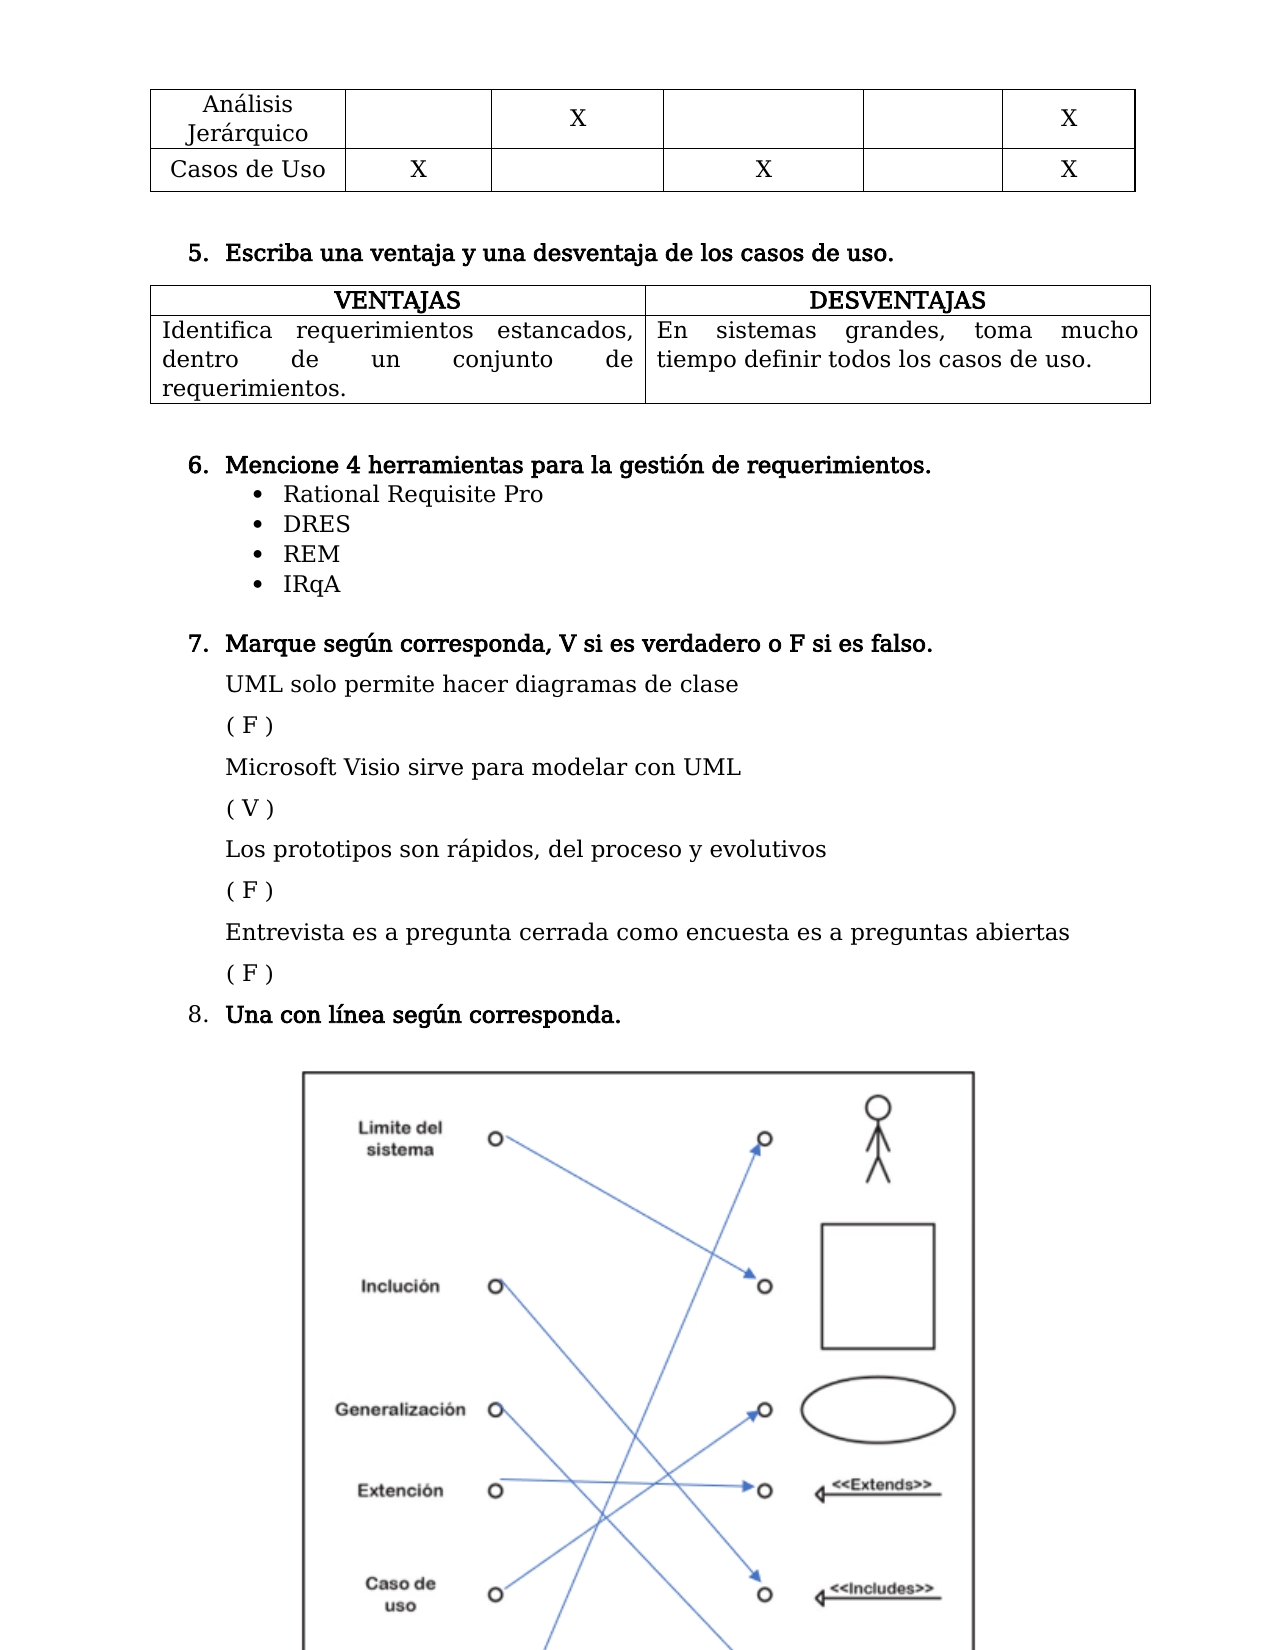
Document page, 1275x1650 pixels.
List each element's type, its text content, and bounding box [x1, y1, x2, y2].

table_cell X [346, 149, 491, 191]
table_cell X [1003, 149, 1134, 191]
list Los prototipos son rápidos, del proceso y evolutivos ( F ) [225, 835, 1125, 904]
list Entrevista es a pregunta cerrada como encuesta es a preguntas abiertas ( F ) [225, 917, 1125, 986]
list REM [253, 539, 1125, 567]
table_cell [492, 149, 663, 191]
table_cell Identifica requerimientos estancados, dentro de un conjunto de requerimientos. [151, 316, 645, 403]
table_cell Casos de Uso [151, 149, 345, 191]
table_cell Análisis Jerárquico [151, 90, 345, 148]
list UML solo permite hacer diagramas de clase ( F ) [225, 670, 1125, 739]
table_cell [864, 149, 1002, 191]
table_header VENTAJAS [151, 286, 645, 314]
table_cell [864, 90, 1002, 148]
table_cell X [664, 149, 863, 191]
table_cell En sistemas grandes, toma mucho tiempo definir todos los casos de uso. [646, 316, 1150, 403]
list Una con línea según corresponda. [187, 1000, 1125, 1027]
table_cell X [492, 90, 663, 148]
list Microsoft Visio sirve para modelar con UML ( V ) [225, 752, 1125, 821]
list Rational Requisite Pro [253, 480, 1125, 507]
table_header DESVENTAJAS [646, 286, 1150, 314]
list Escriba una ventaja y una desventaja de los casos de uso. [187, 238, 1125, 266]
table_cell X [1003, 90, 1134, 148]
table_cell [346, 90, 491, 148]
list Mencione 4 herramientas para la gestión de requerimientos. [187, 450, 1125, 478]
list DRES [253, 510, 1125, 537]
table_cell [664, 90, 863, 148]
list IRqA [253, 569, 1125, 597]
list Marque según corresponda, V si es verdadero o F si es falso. [187, 629, 1125, 656]
